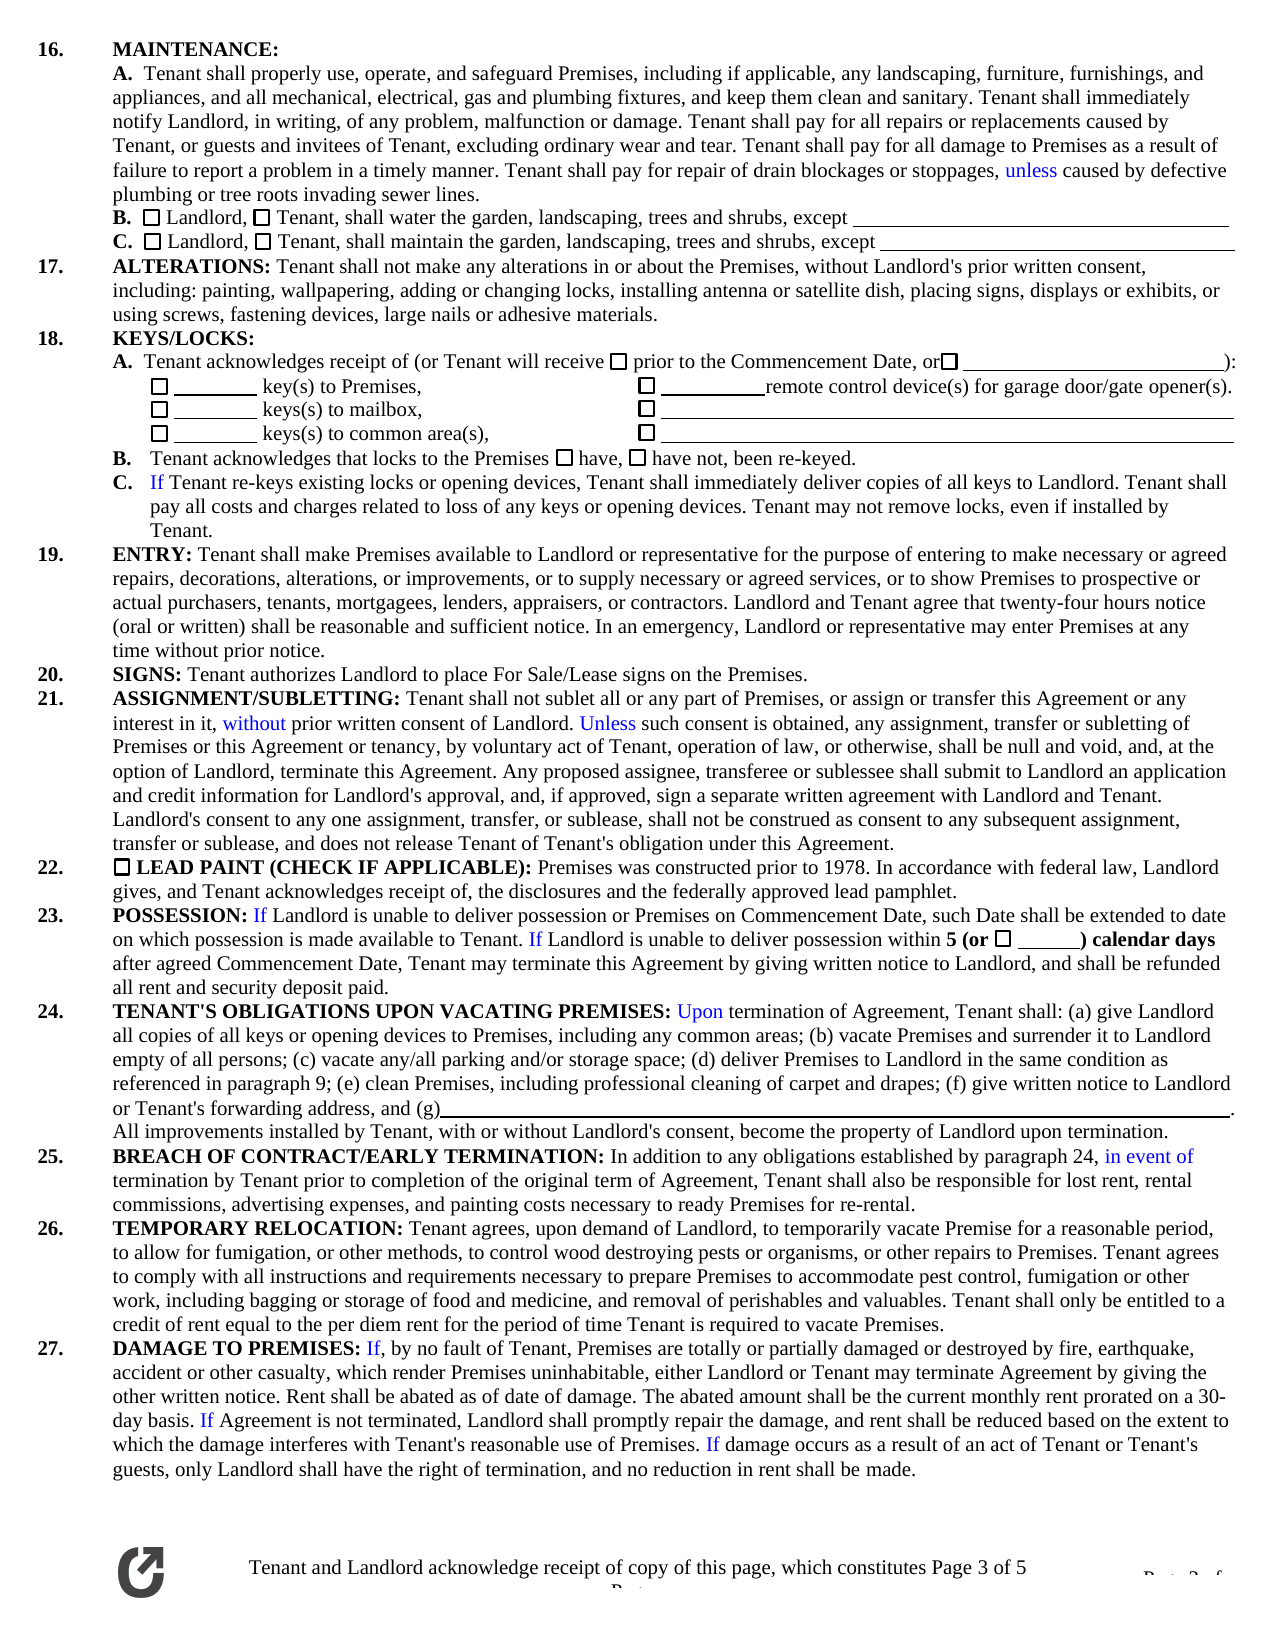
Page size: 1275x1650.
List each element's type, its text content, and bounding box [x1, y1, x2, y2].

list TEMPORARY RELOCATION: Tenant agrees, upon demand of Landlord, to temporarily vacate Premise for a reasonable period, to allow for fumigation, or other methods, to control wood destroying pests or organisms, or other repairs to Premises. Tenant agrees to comply with all instructions and requirements necessary to prepare Premises to accommodate pest control, fumigation or other work, including bagging or storage of food and medicine, and removal of perishables and valuables. Tenant shall only be entitled to a credit of rent equal to the per diem rent for the period of time Tenant is required to vacate Premises. [37, 1216, 1236, 1336]
list DAMAGE TO PREMISES: If, by no fault of Tenant, Premises are totally or partially damaged or destroyed by fire, earthquake, accident or other casualty, which render Premises uninhabitable, either Landlord or Tenant may terminate Agreement by giving the other written notice. Rent shall be abated as of date of damage. The abated amount shall be the current monthly rent prorated on a 30- day basis. If Agreement is not terminated, Landlord shall promptly repair the damage, and rent shall be reduced based on the extent to which the damage interferes with Tenant's reasonable use of Premises. If damage occurs as a result of an act of Tenant or Tenant's guests, only Landlord shall have the right of termination, and no reduction in rent shall be made. [37, 1336, 1230, 1481]
list If Tenant re-keys existing locks or opening devices, Tenant shall immediately deliver copies of all keys to Landlord. Tenant shall pay all costs and charges related to loss of any keys or opening devices. Tenant may not remove locks, even if installed by Tenant. [112, 470, 1228, 542]
list LEAD PAINT (CHECK IF APPLICABLE): Premises was constructed prior to 1978. In accordance with federal law, Landlord gives, and Tenant acknowledges receipt of, the disclosures and the federally approved lead pamphlet. [37, 855, 1220, 903]
list ENTRY: Tenant shall make Premises available to Landlord or representative for the purpose of entering to make necessary or agreed repairs, decorations, alterations, or improvements, or to supply necessary or agreed services, or to show Premises to prospective or actual purchasers, tenants, mortgagees, lenders, appraisers, or contractors. Landlord and Tenant agree that twenty-four hours notice (oral or written) shall be reasonable and sufficient notice. In an emergency, Landlord or representative may enter Premises at any time without prior notice. [37, 542, 1231, 662]
list Landlord, Tenant, shall water the garden, landscaping, trees and shrubs, except [112, 206, 1250, 229]
list Landlord, Tenant, shall maintain the garden, landscaping, trees and shrubs, except [112, 229, 1250, 253]
list Tenant shall properly use, operate, and safeguard Premises, including if applicable, any landscaping, furniture, furnishings, and appliances, and all mechanical, electrical, gas and plumbing fixtures, and keep them clean and sanitary. Tenant shall immediately notify Landlord, in writing, of any problem, malfunction or damage. Tenant shall pay for all repairs or replacements caused by Tenant, or guests and invitees of Tenant, excluding ordinary wear and tear. Tenant shall pay for all damage to Premises as a result of failure to report a problem in a timely manner. Tenant shall pay for repair of drain blockages or stoppages, unless caused by defective plumbing or tree roots invading sewer lines. [112, 61, 1237, 206]
text keys(s) to mailbox, [174, 398, 1250, 422]
picture [118, 1547, 164, 1598]
list SIGNS: Tenant authorizes Landlord to place For Sale/Lease signs on the Premises. [37, 662, 1250, 686]
list Tenant acknowledges receipt of (or Tenant will receive prior to the Commencement Date, or ): [112, 350, 1250, 373]
text keys(s) to common area(s), [174, 422, 1250, 446]
list Tenant acknowledges that locks to the Premises have, have not, been re-keyed. [112, 446, 1250, 470]
list POSSESSION: If Landlord is unable to deliver possession or Premises on Commencement Date, such Date shall be extended to date on which possession is made available to Tenant. If Landlord is unable to deliver possession within 5 (or ) calendar days after agreed Commencement Date, Tenant may terminate this Agreement by giving written notice to Landlord, and shall be refunded all rent and security deposit paid. [37, 903, 1227, 999]
list BREACH OF CONTRACT/EARLY TERMINATION: In addition to any obligations established by paragraph 24, in event of termination by Tenant prior to completion of the original term of Agreement, Tenant shall also be responsible for lost rent, rental commissions, advertising expenses, and painting costs necessary to ready Premises for re-rental. [37, 1144, 1194, 1216]
subtitle MAINTENANCE: [37, 37, 1250, 61]
text key(s) to Premises, remote control device(s) for garage door/gate opener(s). [174, 373, 1250, 398]
list ASSIGNMENT/SUBLETTING: Tenant shall not sublet all or any part of Premises, or assign or transfer this Agreement or any interest in it, without prior written consent of Landlord. Unless such consent is obtained, any assignment, transfer or subletting of Premises or this Agreement or tenancy, by voluntary act of Tenant, operation of law, or otherwise, shall be null and void, and, at the option of Landlord, terminate this Agreement. Any proposed assignee, transferee or sublessee shall submit to Landlord an application and credit information for Landlord's approval, and, if approved, sign a separate written agreement with Landlord and Tenant. Landlord's consent to any one assignment, transfer, or sublease, shall not be construed as consent to any subsequent assignment, transfer or sublease, and does not release Tenant of Tenant's obligation under this Agreement. [37, 686, 1227, 855]
subtitle KEYS/LOCKS: [37, 326, 1250, 350]
list ALTERATIONS: Tenant shall not make any alterations in or about the Premises, without Landlord's prior written consent, including: painting, wallpapering, adding or changing locks, installing antenna or satellite dish, placing signs, displays or exhibits, or using screws, fastening devices, large nails or adhesive materials. [37, 253, 1221, 326]
list TENANT'S OBLIGATIONS UPON VACATING PREMISES: Upon termination of Agreement, Tenant shall: (a) give Landlord all copies of all keys or opening devices to Premises, including any common areas; (b) vacate Premises and surrender it to Landlord empty of all persons; (c) vacate any/all parking and/or storage space; (d) deliver Premises to Landlord in the same condition as referenced in paragraph 9; (e) clean Premises, including professional cleaning of carpet and drapes; (f) give written notice to Landlord or Tenant's forwarding address, and (g) . All improvements installed by Tenant, with or without Landlord's consent, become the property of Landlord upon termination. [37, 999, 1236, 1143]
